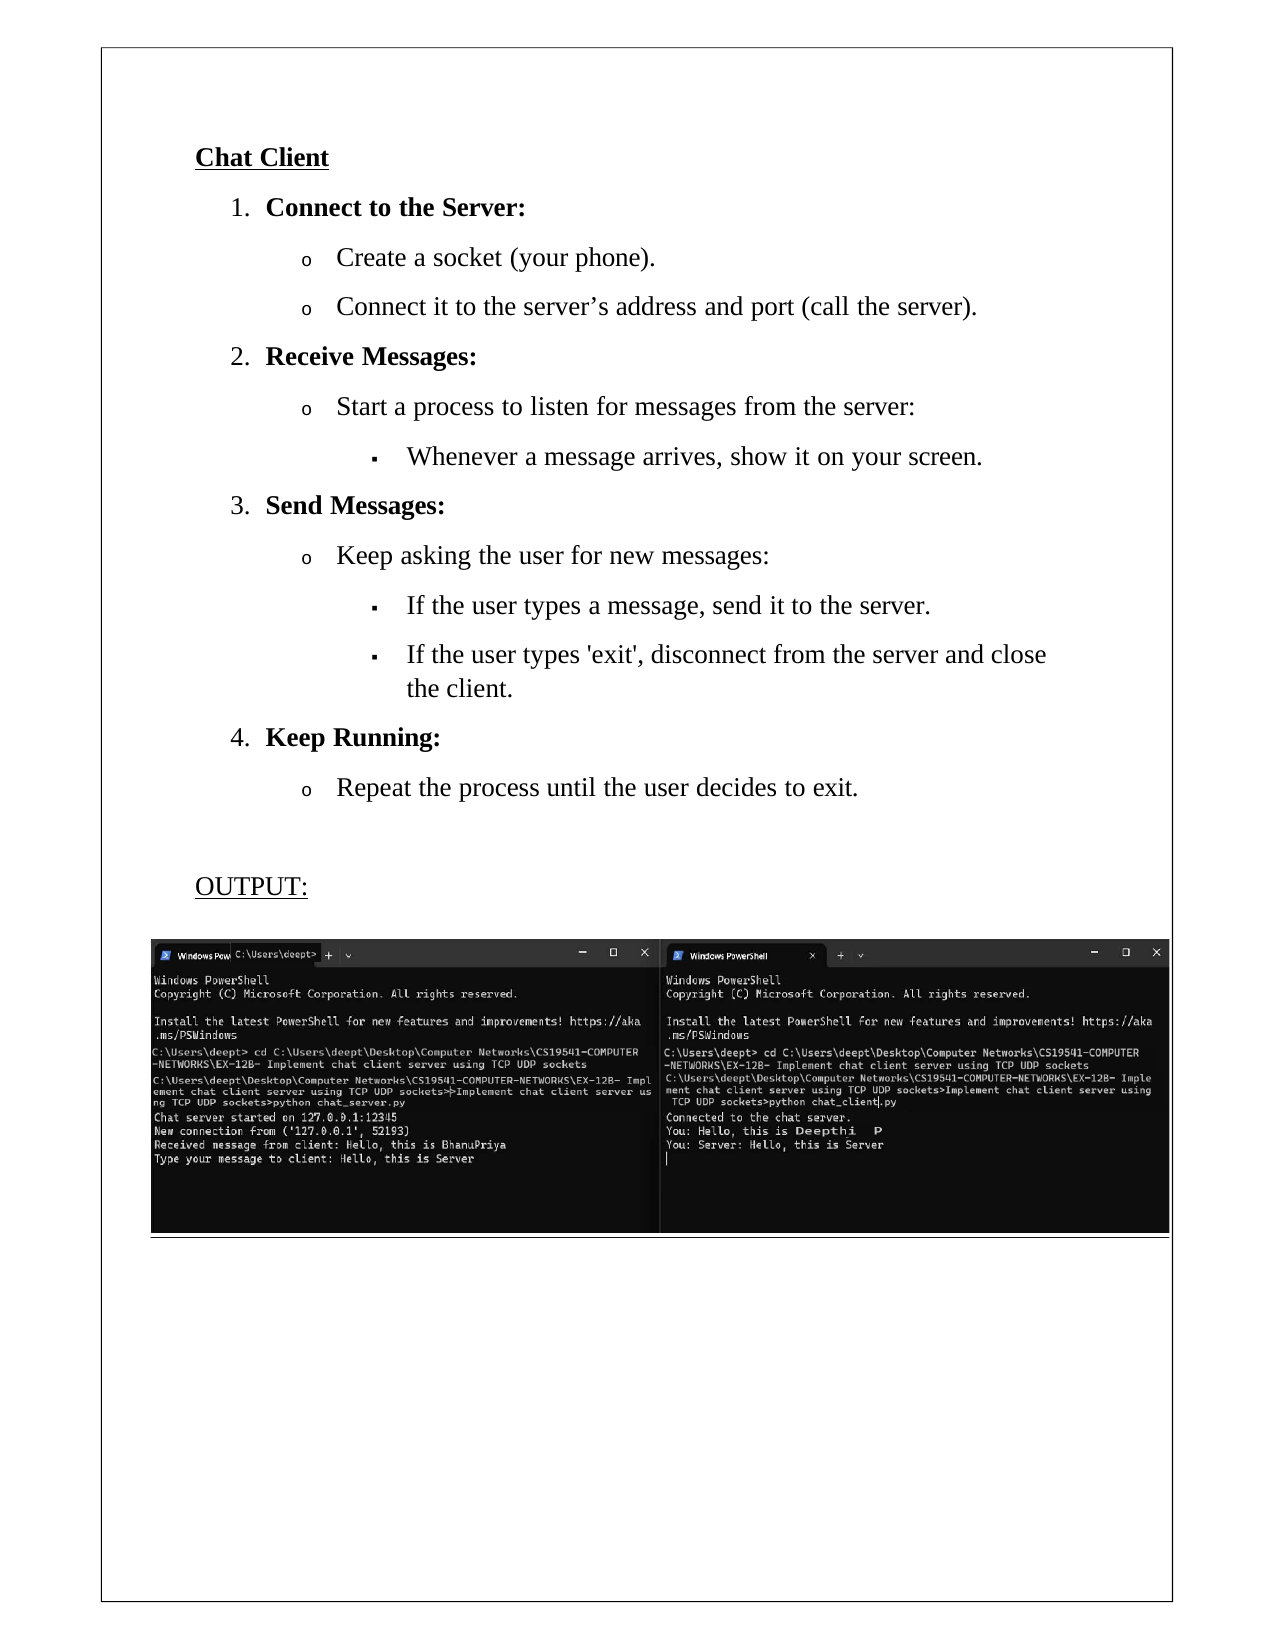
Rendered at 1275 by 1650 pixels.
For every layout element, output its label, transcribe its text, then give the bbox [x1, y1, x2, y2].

text Chat Client [195, 141, 1096, 173]
subtitle Send Messages: [230, 489, 1096, 521]
list Keep asking the user for new messages: [301, 539, 1096, 570]
list Connect it to the server’s address and port (call the server). [301, 290, 1096, 322]
subtitle Receive Messages: [230, 340, 1096, 372]
list Start a process to listen for messages from the server: [301, 390, 1096, 421]
picture [150, 939, 1170, 1238]
subtitle Keep Running: [230, 721, 1096, 753]
list If the user types a message, send it to the server. [371, 589, 1096, 620]
list Create a socket (your phone). [301, 241, 1096, 272]
list Repeat the process until the user decides to exit. [301, 771, 1096, 802]
text OUTPUT: [195, 870, 1096, 902]
subtitle Connect to the Server: [230, 191, 1096, 222]
list If the user types 'exit', disconnect from the server and close the client. [371, 638, 1056, 703]
list Whenever a message arrives, show it on your screen. [371, 440, 1096, 471]
